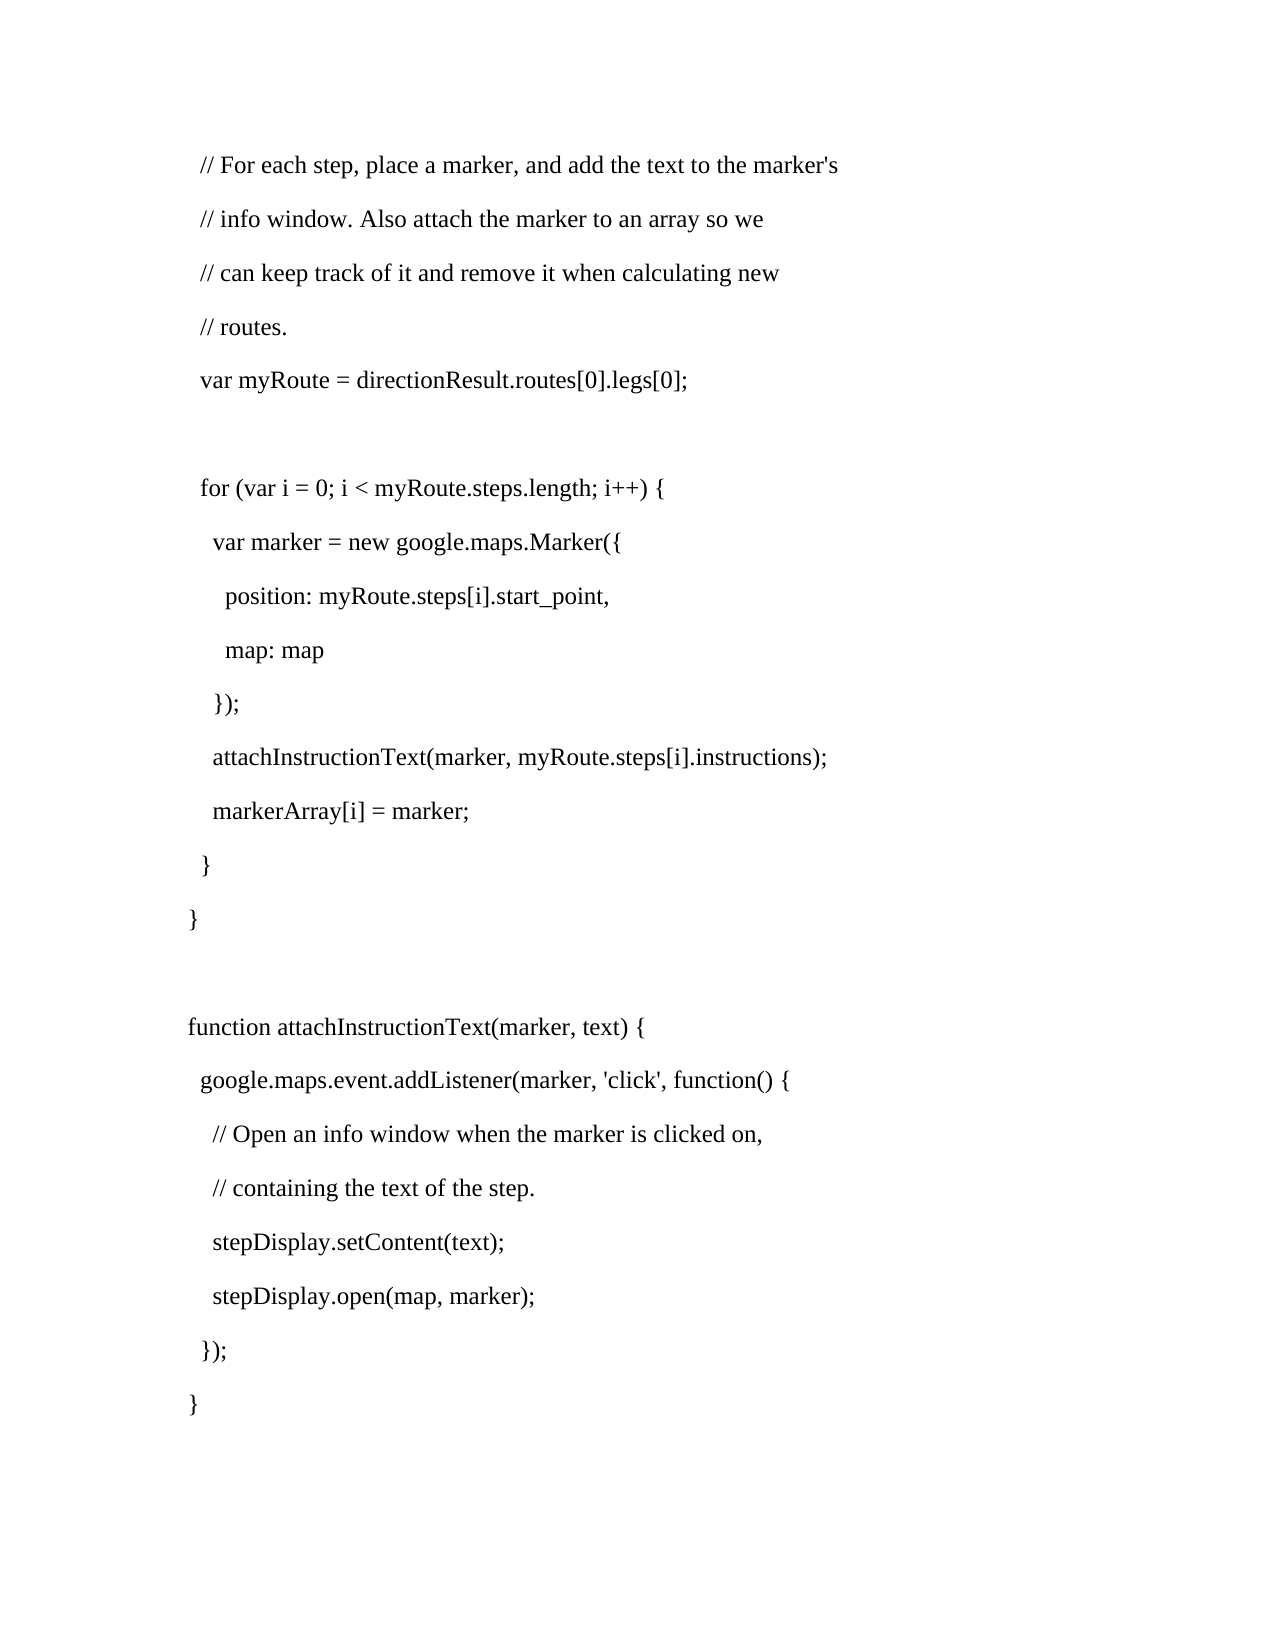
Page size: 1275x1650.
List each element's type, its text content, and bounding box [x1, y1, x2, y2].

text } [187, 850, 1125, 879]
text // routes. [187, 312, 1125, 340]
text // For each step, place a marker, and add the text to the marker's [187, 150, 1125, 179]
text stepDisplay.open(map, marker); [187, 1281, 1125, 1310]
text // Open an info window when the marker is clicked on, [187, 1119, 1125, 1148]
text for (var i = 0; i < myRoute.steps.length; i++) { [187, 473, 1125, 502]
text var marker = new google.maps.Marker({ [187, 527, 1125, 556]
text // info window. Also attach the marker to an array so we [187, 204, 1125, 233]
text google.maps.event.addListener(marker, 'click', function() { [187, 1066, 1125, 1094]
text position: myRoute.steps[i].start_point, [187, 581, 1125, 609]
text function attachInstructionText(marker, text) { [187, 1012, 1125, 1040]
text }); [187, 688, 1125, 717]
text markerArray[i] = marker; [187, 796, 1125, 825]
text var myRoute = directionResult.routes[0].legs[0]; [187, 365, 1125, 394]
text } [187, 904, 1125, 933]
text attachInstructionText(marker, myRoute.steps[i].instructions); [187, 742, 1125, 771]
text } [187, 1389, 1125, 1417]
text }); [187, 1335, 1125, 1363]
text map: map [187, 635, 1125, 663]
text // containing the text of the step. [187, 1173, 1125, 1202]
text stepDisplay.setContent(text); [187, 1227, 1125, 1256]
text // can keep track of it and remove it when calculating new [187, 258, 1125, 286]
